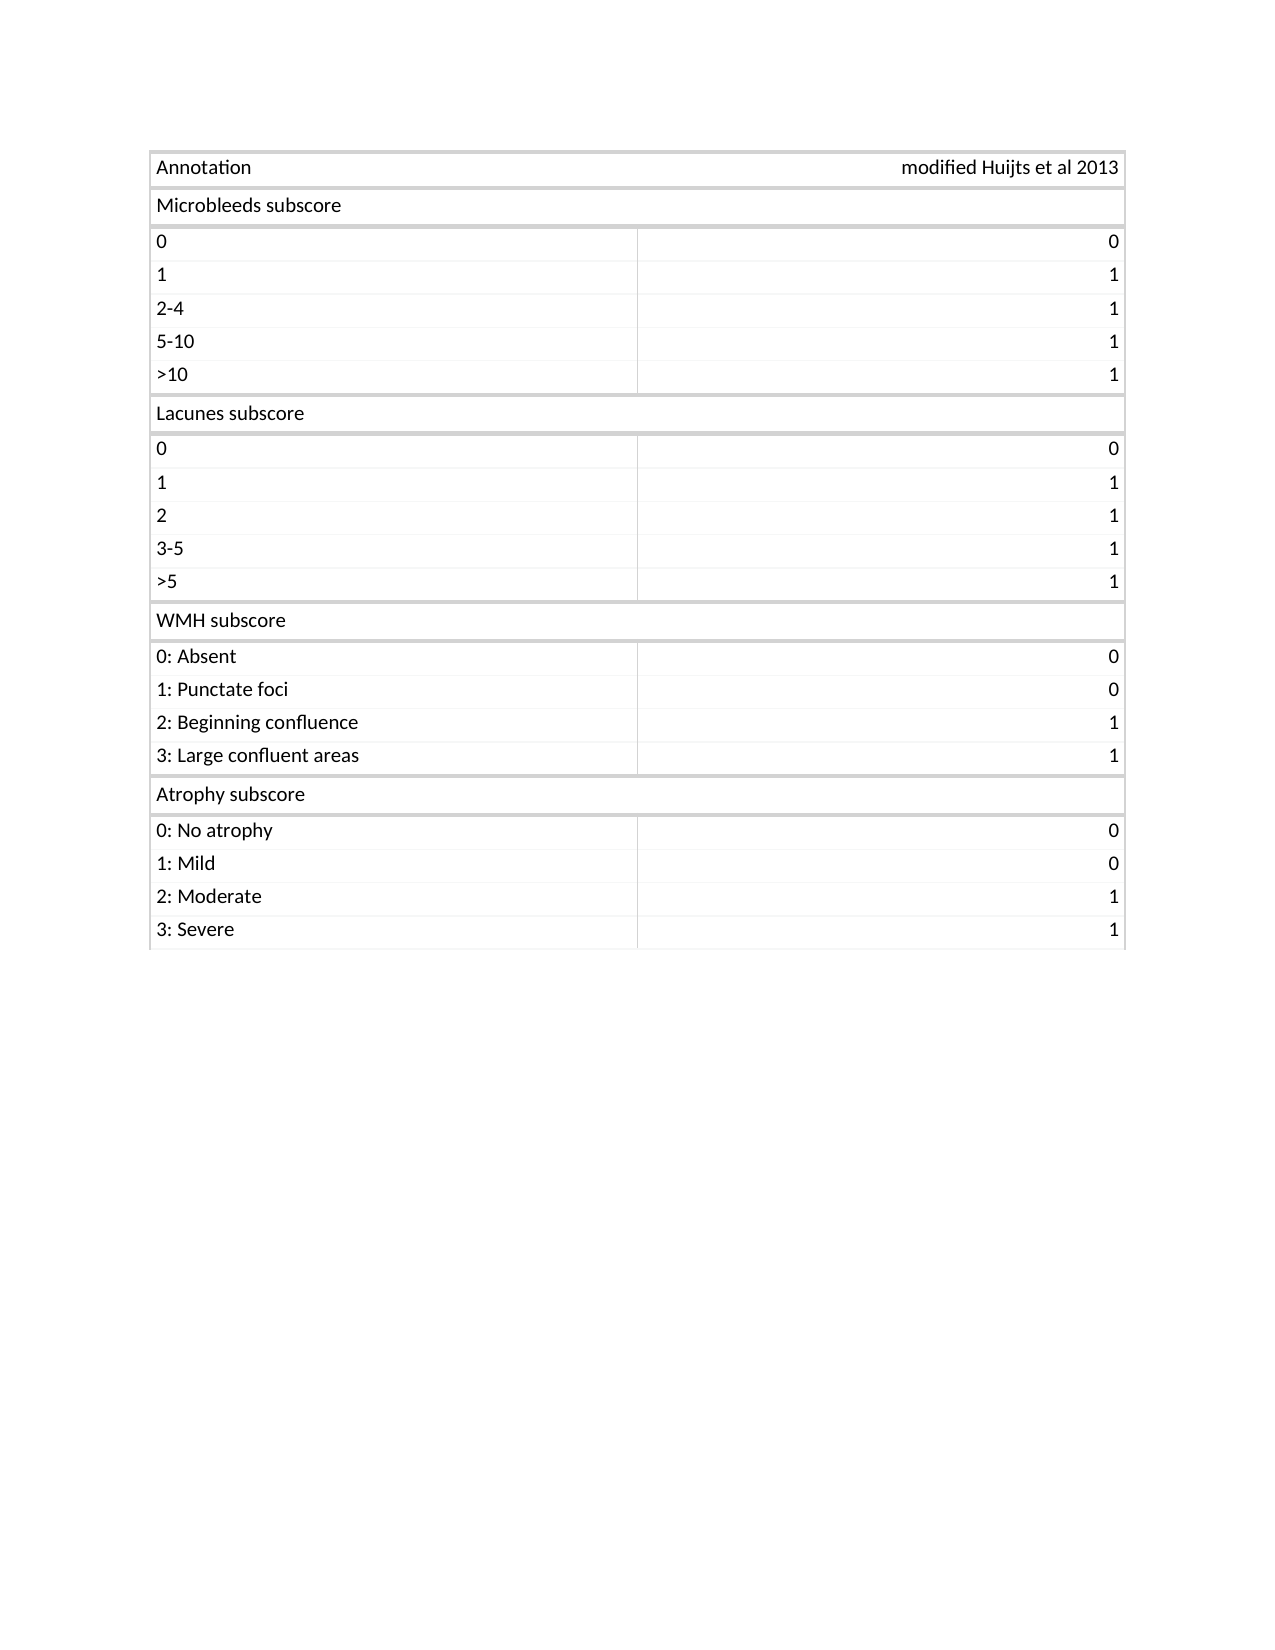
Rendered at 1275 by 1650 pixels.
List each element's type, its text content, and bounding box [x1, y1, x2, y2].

table_cell Atrophy subscore [151, 778, 1124, 813]
table_header modified Huijts et al 2013 [638, 154, 1124, 186]
table_cell Lacunes subscore [151, 397, 1124, 431]
table_cell 2 [151, 502, 637, 534]
table_cell 0 [638, 817, 1124, 848]
table_cell WMH subscore [151, 604, 1124, 639]
table_cell 1 [638, 709, 1124, 741]
table_cell 0 [151, 229, 637, 260]
table_cell 1 [638, 361, 1124, 393]
table_cell 1 [638, 743, 1124, 774]
table_cell 0: Absent [151, 643, 637, 674]
table_cell 1 [638, 917, 1124, 948]
table_cell 1 [638, 502, 1124, 534]
table_cell 1 [151, 262, 637, 293]
table_cell 0 [638, 643, 1124, 674]
table_cell 1 [638, 469, 1124, 501]
table_header Annotation [151, 154, 637, 186]
table_cell Microbleeds subscore [151, 190, 1124, 224]
table_cell 2: Moderate [151, 883, 637, 915]
table_cell 5-10 [151, 328, 637, 360]
table_cell 3-5 [151, 535, 637, 567]
table_cell 2-4 [151, 295, 637, 327]
table_cell 1: Punctate foci [151, 676, 637, 708]
table_cell 0 [638, 436, 1124, 467]
table_cell 0 [151, 436, 637, 467]
table_cell 1 [638, 569, 1124, 600]
table_cell 0 [638, 676, 1124, 708]
table_cell 1 [638, 262, 1124, 293]
table_cell 3: Large confluent areas [151, 743, 637, 774]
table_cell >10 [151, 361, 637, 393]
table_cell 1 [638, 535, 1124, 567]
table_cell 0: No atrophy [151, 817, 637, 848]
table_cell 0 [638, 229, 1124, 260]
table_cell 3: Severe [151, 917, 637, 948]
table_cell 1: Mild [151, 850, 637, 882]
table_cell 1 [638, 295, 1124, 327]
table_cell 2: Beginning confluence [151, 709, 637, 741]
table_cell 1 [638, 883, 1124, 915]
table_cell 1 [151, 469, 637, 501]
table_cell >5 [151, 569, 637, 600]
table_cell 0 [638, 850, 1124, 882]
table_cell 1 [638, 328, 1124, 360]
